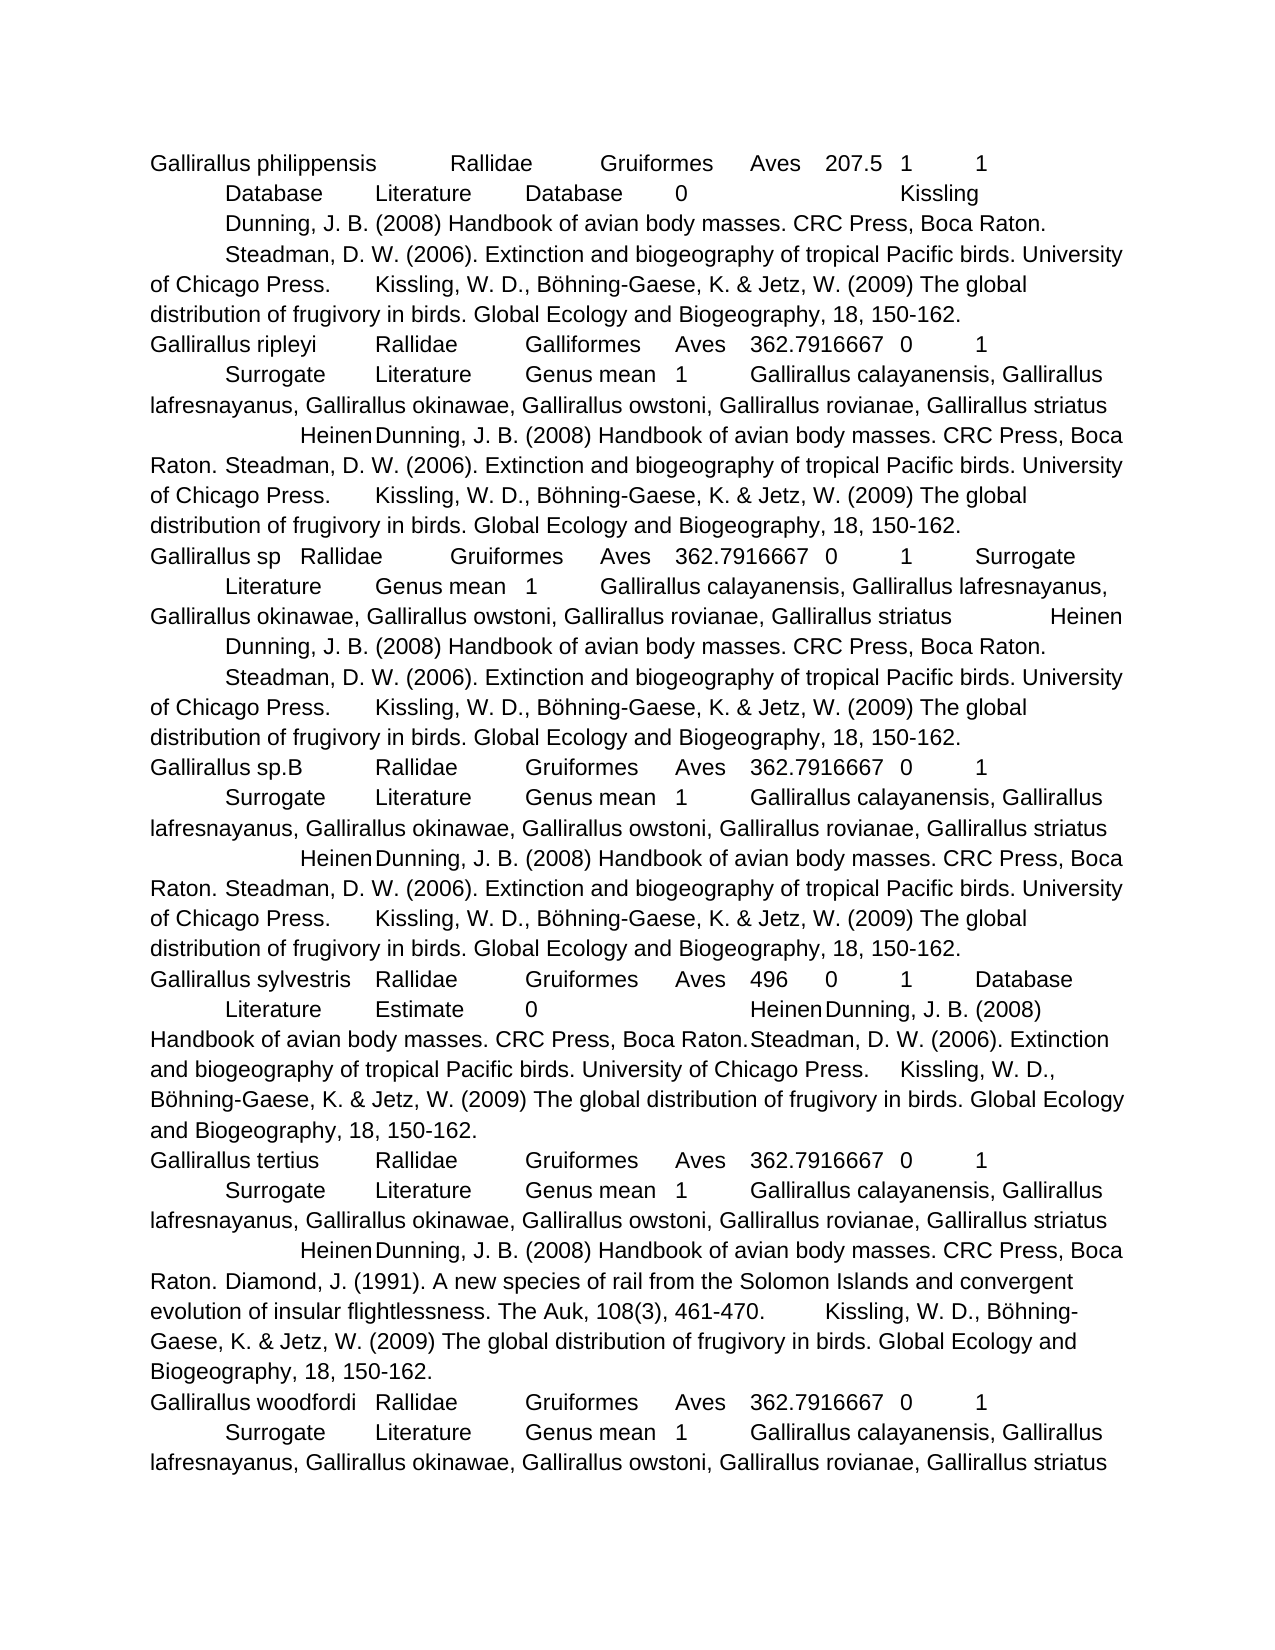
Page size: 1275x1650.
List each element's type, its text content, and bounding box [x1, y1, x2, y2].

text Gallirallus ripleyi Rallidae Galliformes Aves 362.7916667 0 1 Surrogate Literature Genus mean 1 Gallirallus calayanensis, Gallirallus lafresnayanus, Gallirallus okinawae, Gallirallus owstoni, Gallirallus rovianae, Gallirallus striatus Heinen Dunning, J. B. (2008) Handbook of avian body masses. CRC Press, Boca Raton. Steadman, D. W. (2006). Extinction and biogeography of tropical Pacific birds. University of Chicago Press. Kissling, W. D., Böhning-Gaese, K. & Jetz, W. (2009) The global distribution of frugivory in birds. Global Ecology and Biogeography, 18, 150-162. [150, 331, 1125, 539]
text Gallirallus sp Rallidae Gruiformes Aves 362.7916667 0 1 Surrogate Literature Genus mean 1 Gallirallus calayanensis, Gallirallus lafresnayanus, Gallirallus okinawae, Gallirallus owstoni, Gallirallus rovianae, Gallirallus striatus Heinen Dunning, J. B. (2008) Handbook of avian body masses. CRC Press, Boca Raton. Steadman, D. W. (2006). Extinction and biogeography of tropical Pacific birds. University of Chicago Press. Kissling, W. D., Böhning-Gaese, K. & Jetz, W. (2009) The global distribution of frugivory in birds. Global Ecology and Biogeography, 18, 150-162. [150, 543, 1125, 750]
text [150, 1388, 1125, 1475]
text Gallirallus sylvestris Rallidae Gruiformes Aves 496 0 1 Database Literature Estimate 0 Heinen Dunning, J. B. (2008) Handbook of avian body masses. CRC Press, Boca Raton. Steadman, D. W. (2006). Extinction and biogeography of tropical Pacific birds. University of Chicago Press. Kissling, W. D., Böhning-Gaese, K. & Jetz, W. (2009) The global distribution of frugivory in birds. Global Ecology and Biogeography, 18, 150-162. [150, 966, 1125, 1143]
text Gallirallus tertius Rallidae Gruiformes Aves 362.7916667 0 1 Surrogate Literature Genus mean 1 Gallirallus calayanensis, Gallirallus lafresnayanus, Gallirallus okinawae, Gallirallus owstoni, Gallirallus rovianae, Gallirallus striatus Heinen Dunning, J. B. (2008) Handbook of avian body masses. CRC Press, Boca Raton. Diamond, J. (1991). A new species of rail from the Solomon Islands and convergent evolution of insular flightlessness. The Auk, 108(3), 461-470. Kissling, W. D., Böhning-Gaese, K. & Jetz, W. (2009) The global distribution of frugivory in birds. Global Ecology and Biogeography, 18, 150-162. [150, 1147, 1125, 1385]
text Gallirallus sp.B Rallidae Gruiformes Aves 362.7916667 0 1 Surrogate Literature Genus mean 1 Gallirallus calayanensis, Gallirallus lafresnayanus, Gallirallus okinawae, Gallirallus owstoni, Gallirallus rovianae, Gallirallus striatus Heinen Dunning, J. B. (2008) Handbook of avian body masses. CRC Press, Boca Raton. Steadman, D. W. (2006). Extinction and biogeography of tropical Pacific birds. University of Chicago Press. Kissling, W. D., Böhning-Gaese, K. & Jetz, W. (2009) The global distribution of frugivory in birds. Global Ecology and Biogeography, 18, 150-162. [150, 754, 1125, 962]
text Gallirallus philippensis Rallidae Gruiformes Aves 207.5 1 1 Database Literature Database 0 Kissling Dunning, J. B. (2008) Handbook of avian body masses. CRC Press, Boca Raton. Steadman, D. W. (2006). Extinction and biogeography of tropical Pacific birds. University of Chicago Press. Kissling, W. D., Böhning-Gaese, K. & Jetz, W. (2009) The global distribution of frugivory in birds. Global Ecology and Biogeography, 18, 150-162. [150, 150, 1125, 327]
